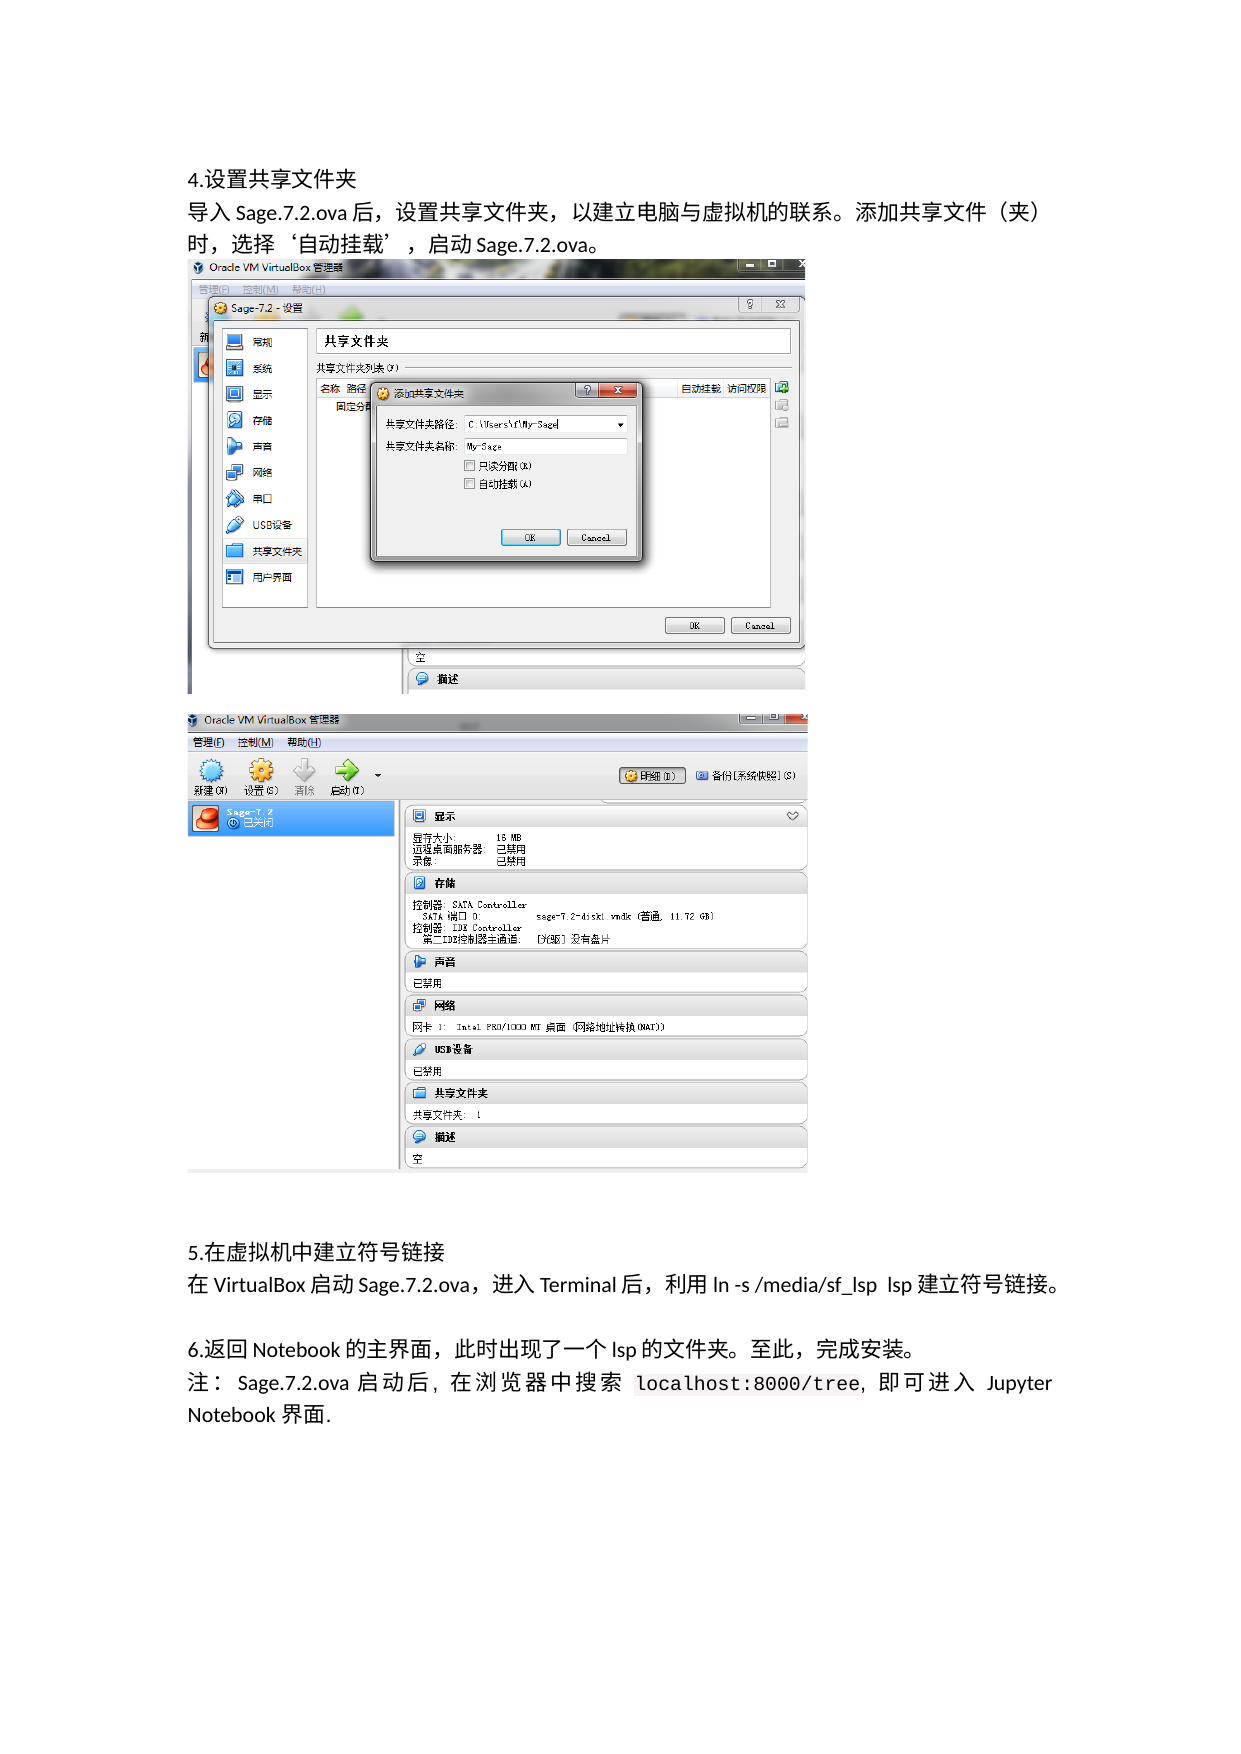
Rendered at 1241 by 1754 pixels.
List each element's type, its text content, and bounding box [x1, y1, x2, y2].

text 5.在虚拟机中建立符号链接 [187, 1234, 1053, 1267]
text 在VirtualBox启动Sage.7.2.ova，进入Terminal后，利用ln -s /media/sf_lsp lsp建立符号链接。 [187, 1267, 1053, 1299]
picture [187, 714, 808, 1173]
text 6.返回Notebook的主界面，此时出现了一个lsp的文件夹。至此，完成安装。 [187, 1332, 1053, 1364]
text 4.设置共享文件夹 [187, 162, 1053, 194]
text 导入Sage.7.2.ova后，设置共享文件夹，以建立电脑与虚拟机的联系。添加共享文件（夹）时，选择‘自动挂载’，启动Sage.7.2.ova。 [187, 194, 1053, 259]
picture [187, 259, 806, 694]
text 注：Sage.7.2.ova启动后, 在浏览器中搜索 localhost:8000/tree, 即可进入 Jupyter Notebook 界面. [187, 1364, 1053, 1429]
